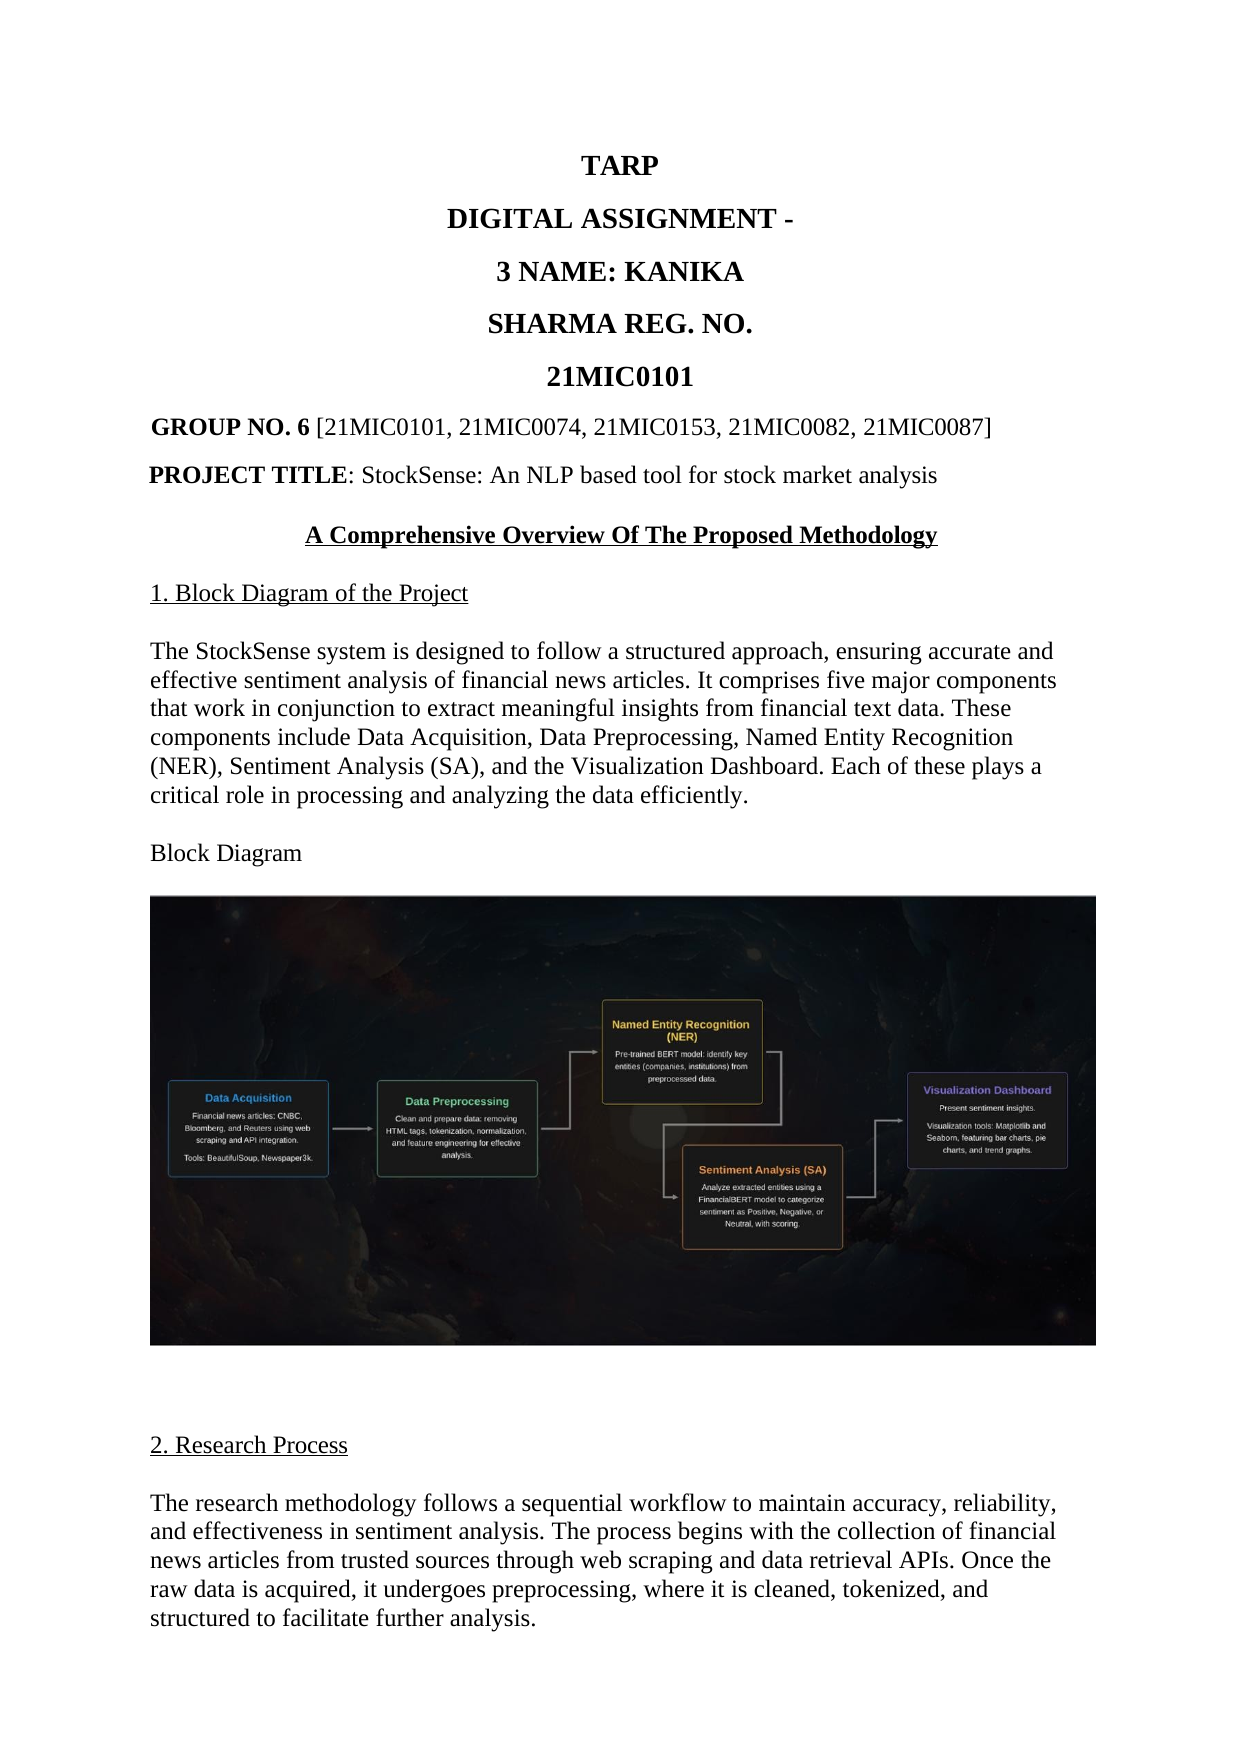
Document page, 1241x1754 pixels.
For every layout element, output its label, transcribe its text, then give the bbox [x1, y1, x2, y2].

text GROUP NO. 6 [21MIC0101, 21MIC0074, 21MIC0153, 21MIC0082, 21MIC0087] [148, 412, 995, 441]
text A Comprehensive Overview Of The Proposed Methodology [148, 520, 937, 549]
list ​Research Process [150, 1430, 1093, 1458]
text PROJECT TITLE: StockSense: An NLP based tool for stock market analysis [148, 460, 937, 489]
picture [150, 895, 1096, 1346]
title DIGITAL ASSIGNMENT -3 NAME: KANIKA SHARMA REG. NO. 21MIC0101 [439, 201, 801, 393]
text Block Diagram [150, 838, 1093, 866]
list ​Block Diagram of the Project [150, 578, 1093, 607]
title TARP [148, 148, 1093, 182]
text The research methodology follows a sequential workflow to maintain accuracy, reliability, and effectiveness in sentiment analysis. The process begins with the collection of financial news articles from trusted sources through web scraping and data retrieval APIs. Once the raw data is acquired, it undergoes preprocessing, where it is cleaned, tokenized, and structured to facilitate further analysis. [150, 1488, 1082, 1631]
text The StockSense system is designed to follow a structured approach, ensuring accurate and effective sentiment analysis of financial news articles. It comprises five major components that work in conjunction to extract meaningful insights from financial text data. These components include Data Acquisition, Data Preprocessing, Named Entity Recognition (NER), Sentiment Analysis (SA), and the Visualization Dashboard. Each of these plays a critical role in processing and analyzing the data efficiently. [150, 636, 1082, 808]
